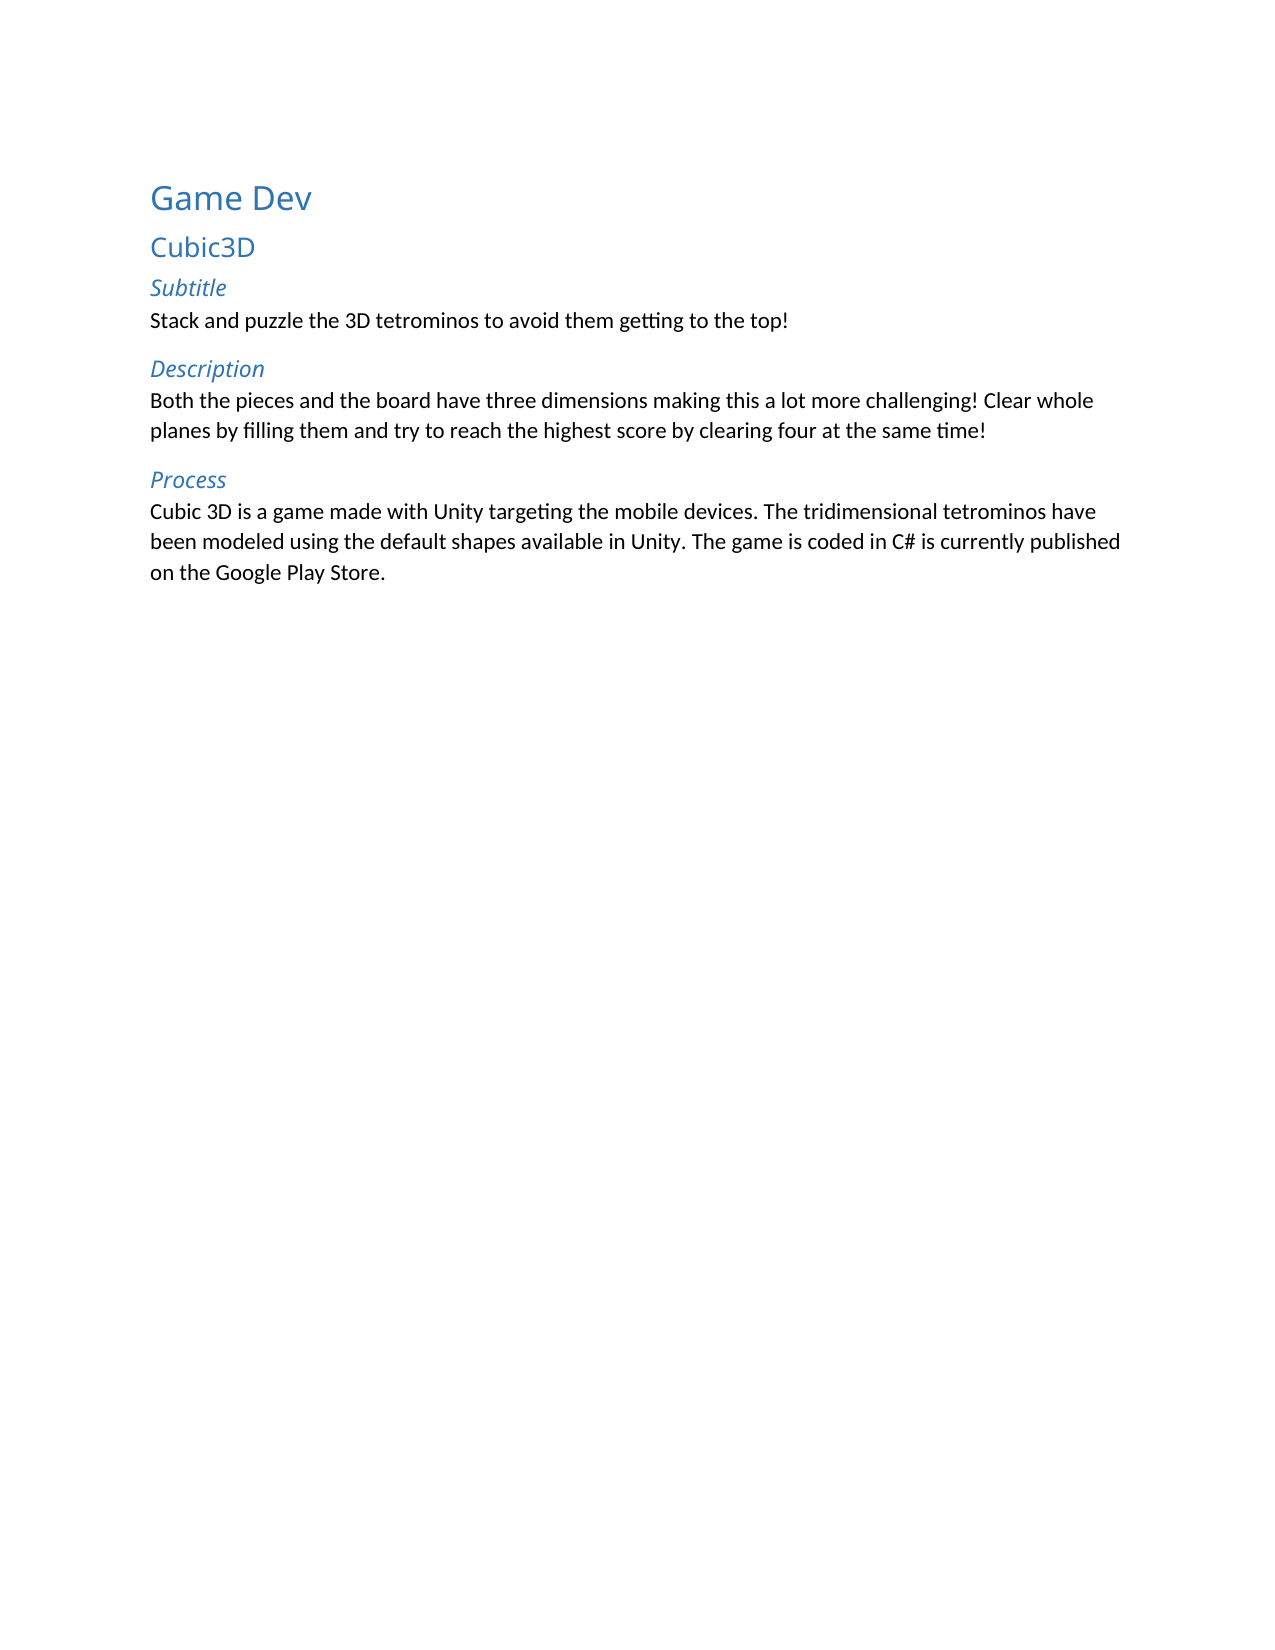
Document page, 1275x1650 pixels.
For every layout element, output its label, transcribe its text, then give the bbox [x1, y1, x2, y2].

text Cubic 3D is a game made with Unity targeting the mobile devices. The tridimensional tetrominos have been modeled using the default shapes available in Unity. The game is coded in C# is currently published on the Google Play Store. [150, 497, 1125, 586]
text Stack and puzzle the 3D tetrominos to avoid them getting to the top! [150, 306, 1125, 334]
subtitle Process [150, 463, 1125, 495]
subtitle Cubic3D [150, 228, 1125, 265]
subtitle Game Dev [150, 175, 1125, 220]
subtitle Subtitle [150, 272, 1125, 303]
subtitle Description [150, 353, 1125, 384]
text Both the pieces and the board have three dimensions making this a lot more challenging! Clear whole planes by filling them and try to reach the highest score by clearing four at the same time! [150, 386, 1125, 445]
